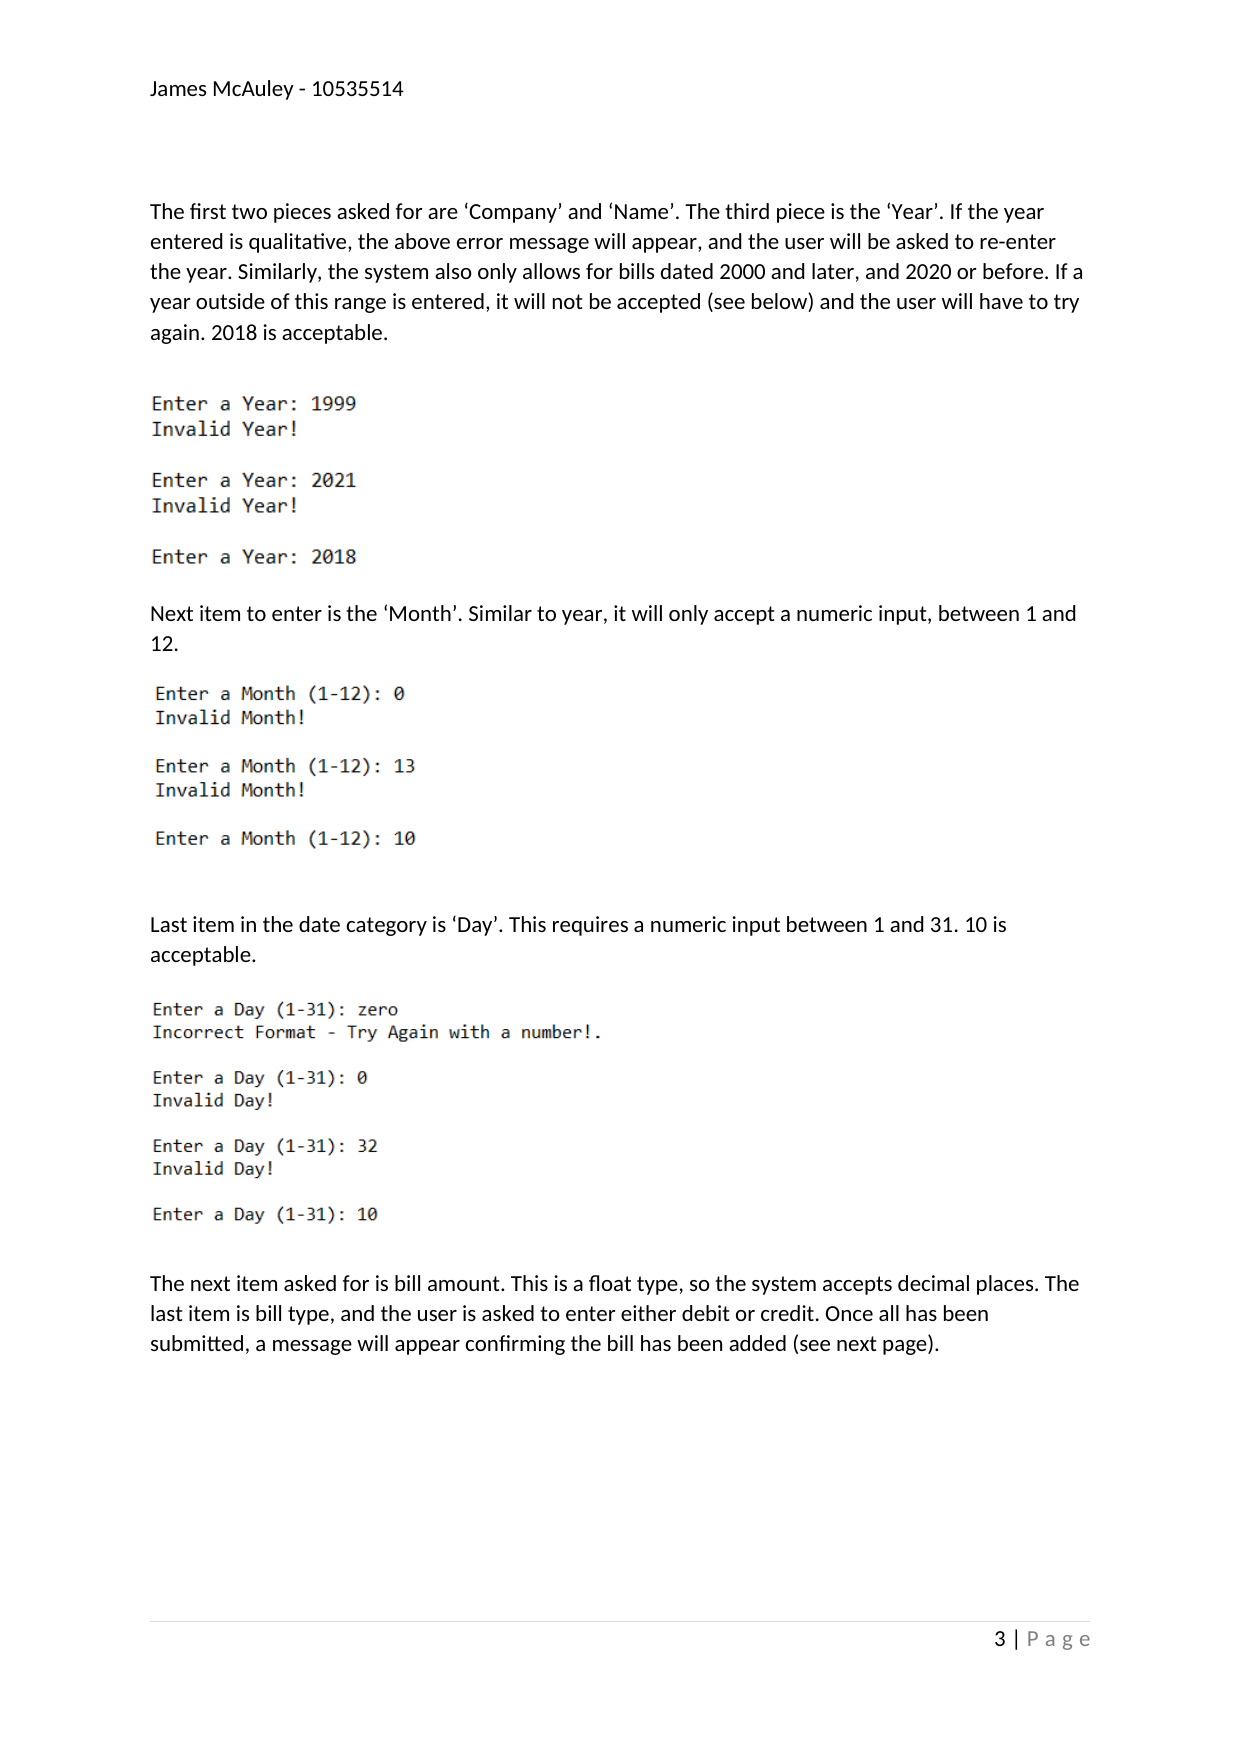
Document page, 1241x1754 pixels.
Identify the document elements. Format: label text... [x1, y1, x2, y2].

picture [150, 676, 459, 863]
picture [150, 995, 668, 1234]
text The next item asked for is bill amount. This is a float type, so the system accepts decimal places. The last item is bill type, and the user is asked to enter either debit or credit. Once all has been submitted, a message will appear confirming the bill has been added (see next page). [150, 1269, 1090, 1357]
text Next item to enter is the ‘Month’. Similar to year, it will only accept a numeric input, between 1 and 12. [150, 599, 1090, 657]
picture [150, 385, 439, 579]
text Last item in the date category is ‘Day’. This requires a numeric input between 1 and 31. 10 is acceptable. [150, 910, 1090, 969]
text The first two pieces asked for are ‘Company’ and ‘Name’. The third piece is the ‘Year’. If the year entered is qualitative, the above error message will appear, and the user will be asked to re-enter the year. Similarly, the system also only allows for bills dated 2000 and later, and 2020 or before. If a year outside of this range is entered, it will not be accepted (see below) and the user will have to try again. 2018 is acceptable. [150, 197, 1090, 346]
